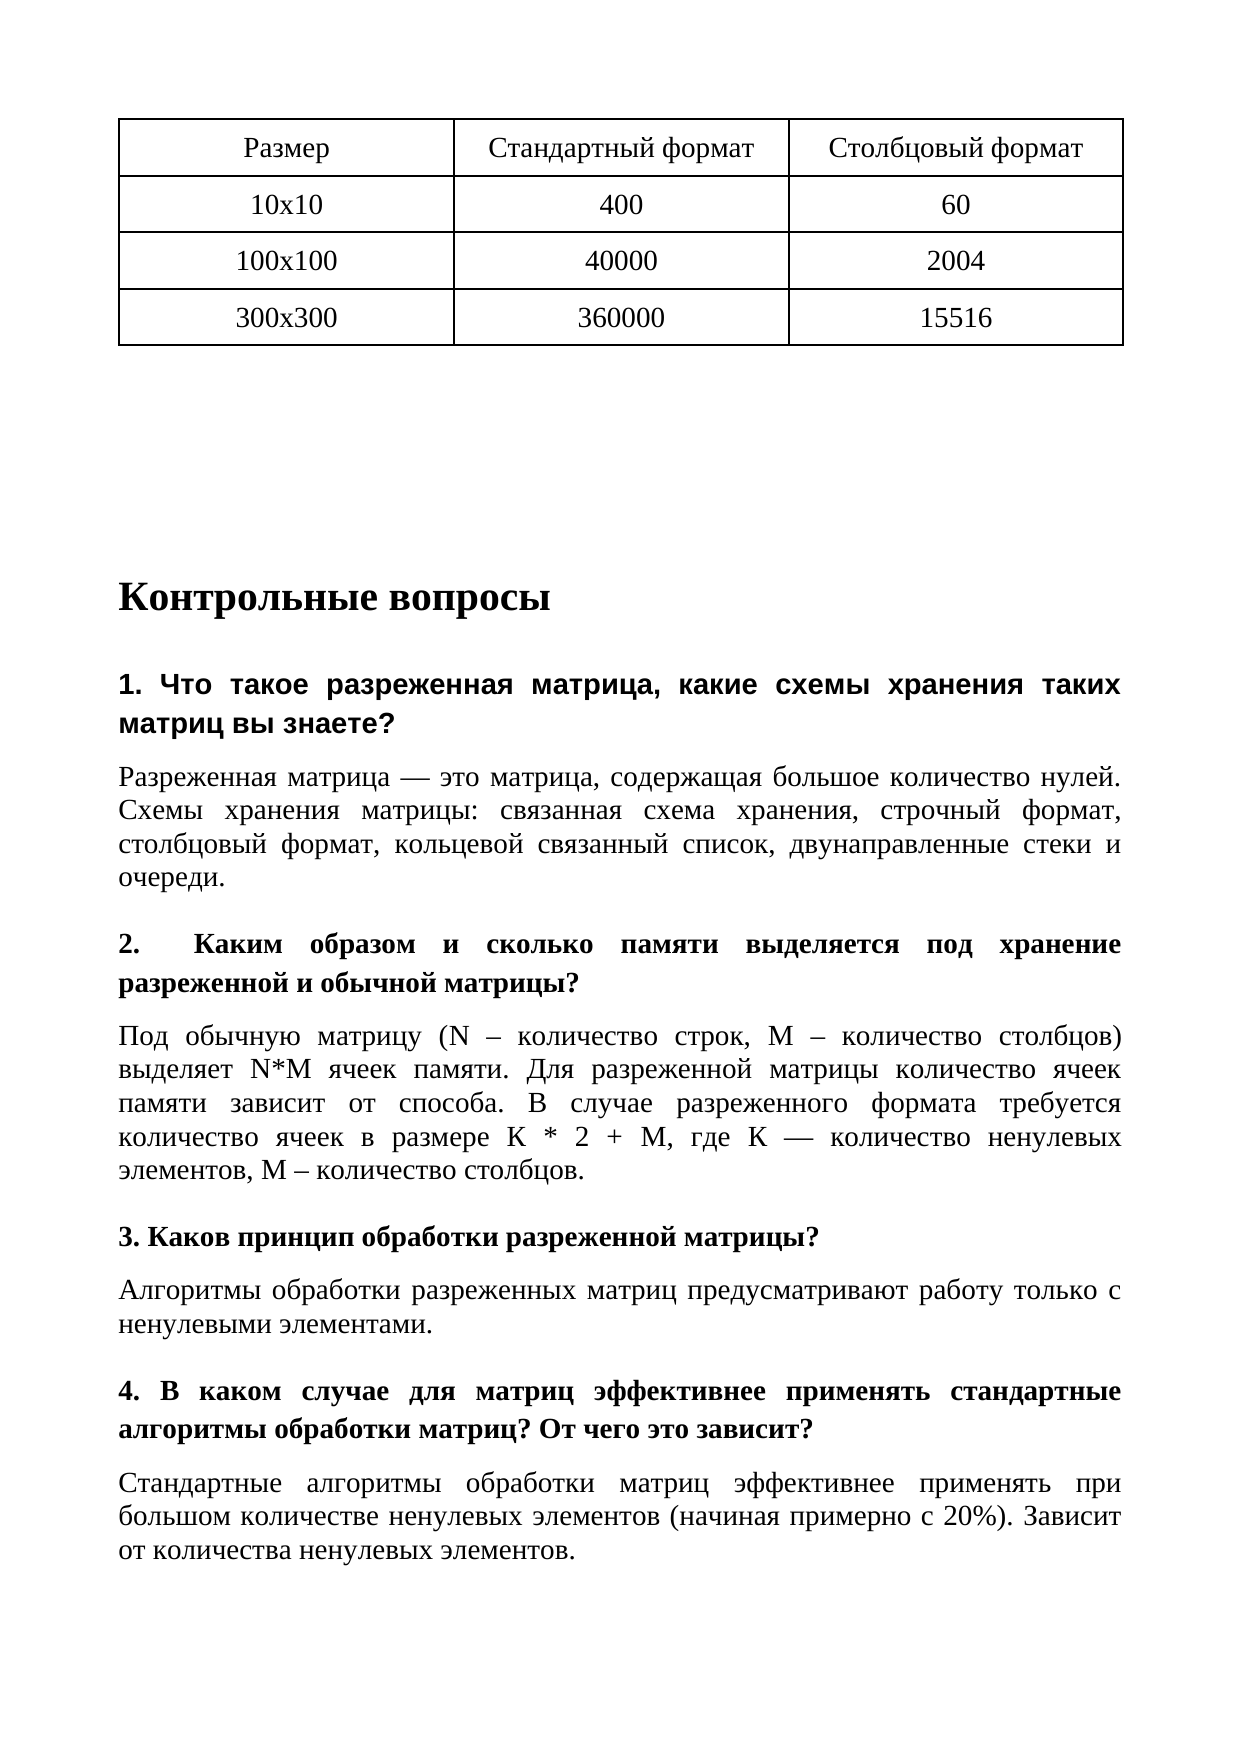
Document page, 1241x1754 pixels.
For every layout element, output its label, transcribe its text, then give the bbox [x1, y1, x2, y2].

text Разреженная матрица — это матрица, содержащая большое количество нулей. Схемы хранения матрицы: связанная схема хранения, строчный формат, столбцовый формат, кольцевой связанный список, двунаправленные стеки и очереди. [118, 759, 1122, 893]
table_cell 300х300 [120, 290, 453, 344]
table_cell 100х100 [120, 233, 453, 287]
table_cell 2004 [790, 233, 1122, 287]
table_header Размер [120, 120, 453, 174]
text 4. В каком случае для матриц эффективнее применять стандартные алгоритмы обработки матриц? От чего это зависит? [118, 1373, 1122, 1445]
text 3. Каков принцип обработки разреженной матрицы? [118, 1219, 1122, 1253]
table_header Столбцовый формат [790, 120, 1122, 174]
table_cell 360000 [455, 290, 788, 344]
table_cell 10х10 [120, 177, 453, 231]
table_cell 400 [455, 177, 788, 231]
table_cell 40000 [455, 233, 788, 287]
text 2. Каким образом и сколько памяти выделяется под хранение разреженной и обычной матрицы? [118, 926, 1122, 998]
text 1. Что такое разреженная матрица, какие схемы хранения таких матриц вы знаете? [118, 667, 1122, 739]
text Под обычную матрицу (N – количество строк, M – количество столбцов) выделяет N*M ячеек памяти. Для разреженной матрицы количество ячеек памяти зависит от способа. В случае разреженного формата требуется количество ячеек в размере К * 2 + M, где К — количество ненулевых элементов, M – количество столбцов. [118, 1018, 1122, 1186]
table_cell 15516 [790, 290, 1122, 344]
text Алгоритмы обработки разреженных матриц предусматривают работу только с ненулевыми элементами. [118, 1272, 1122, 1339]
text Стандартные алгоритмы обработки матриц эффективнее применять при большом количестве ненулевых элементов (начиная примерно с 20%). Зависит от количества ненулевых элементов. [118, 1465, 1122, 1565]
table_cell 60 [790, 177, 1122, 231]
text Контрольные вопросы [118, 571, 1122, 619]
table_header Стандартный формат [455, 120, 788, 174]
